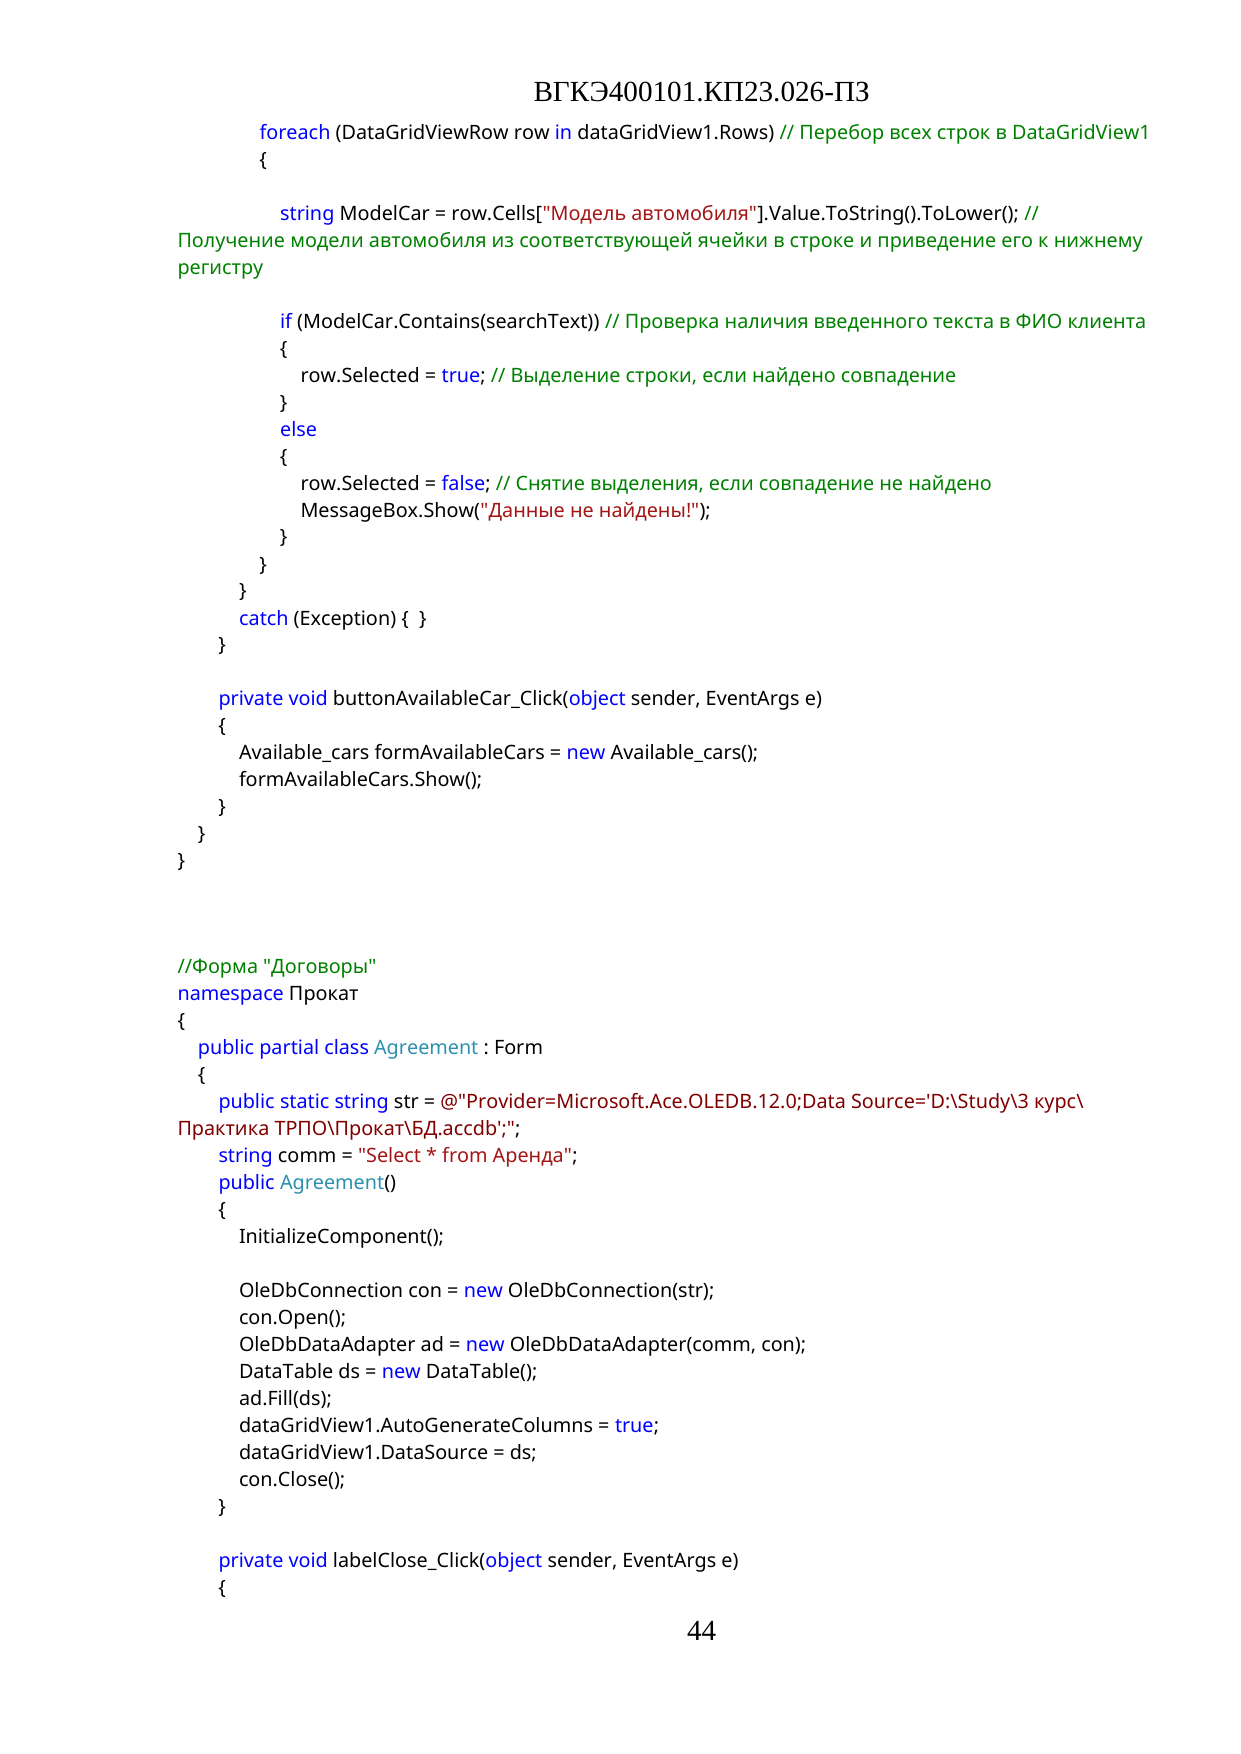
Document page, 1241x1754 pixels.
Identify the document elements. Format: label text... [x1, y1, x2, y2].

text } [177, 847, 1152, 873]
text else [177, 415, 1152, 442]
text Available_cars formAvailableCars = new Available_cars(); [177, 739, 1152, 766]
text { [177, 334, 1152, 361]
text con.Close(); [177, 1465, 1152, 1492]
text namespace Прокат [177, 979, 1152, 1006]
text private void labelClose_Click(object sender, EventArgs e) [177, 1546, 1152, 1573]
text } [177, 793, 1152, 819]
text } [177, 523, 1152, 550]
text { [177, 1006, 1152, 1033]
text private void buttonAvailableCar_Click(object sender, EventArgs e) [177, 685, 1152, 712]
text if (ModelCar.Contains(searchText)) // Проверка наличия введенного текста в ФИО клиента [177, 307, 1152, 334]
text dataGridView1.DataSource = ds; [177, 1438, 1152, 1465]
text { [177, 442, 1152, 469]
text { [177, 1060, 1152, 1087]
text DataTable ds = new DataTable(); [177, 1357, 1152, 1384]
text } [177, 577, 1152, 604]
text } [177, 631, 1152, 658]
text OleDbConnection con = new OleDbConnection(str); [177, 1276, 1152, 1303]
text MessageBox.Show("Данные не найдены!"); [177, 496, 1152, 523]
text row.Selected = true; // Выделение строки, если найдено совпадение [177, 361, 1152, 388]
text { [177, 1195, 1152, 1222]
text public Agreement() [177, 1168, 1152, 1195]
text string ModelCar = row.Cells["Модель автомобиля"].Value.ToString().ToLower(); // Получение модели автомобиля из соответствующей ячейки в строке и приведение его к нижнему регистру [177, 199, 1152, 280]
text { [177, 145, 1152, 172]
text formAvailableCars.Show(); [177, 766, 1152, 793]
text con.Open(); [177, 1303, 1152, 1330]
text OleDbDataAdapter ad = new OleDbDataAdapter(comm, con); [177, 1330, 1152, 1357]
text foreach (DataGridViewRow row in dataGridView1.Rows) // Перебор всех строк в DataGridView1 [177, 118, 1152, 145]
text { [177, 1573, 1152, 1600]
text InitializeComponent(); [177, 1222, 1152, 1249]
text string comm = "Select * from Аренда"; [177, 1141, 1152, 1168]
text } [177, 550, 1152, 577]
text public static string str = @"Provider=Microsoft.Ace.OLEDB.12.0;Data Source='D:\Study\3 курс\Практика ТРПО\Прокат\БД.accdb';"; [177, 1087, 1152, 1141]
text ad.Fill(ds); [177, 1384, 1152, 1411]
text { [177, 712, 1152, 739]
text } [177, 1492, 1152, 1519]
text } [177, 819, 1152, 847]
text } [177, 388, 1152, 415]
text catch (Exception) { } [177, 604, 1152, 631]
text public partial class Agreement : Form [177, 1033, 1152, 1060]
text row.Selected = false; // Снятие выделения, если совпадение не найдено [177, 469, 1152, 496]
text dataGridView1.AutoGenerateColumns = true; [177, 1411, 1152, 1438]
text //Форма "Договоры" [177, 952, 1152, 979]
